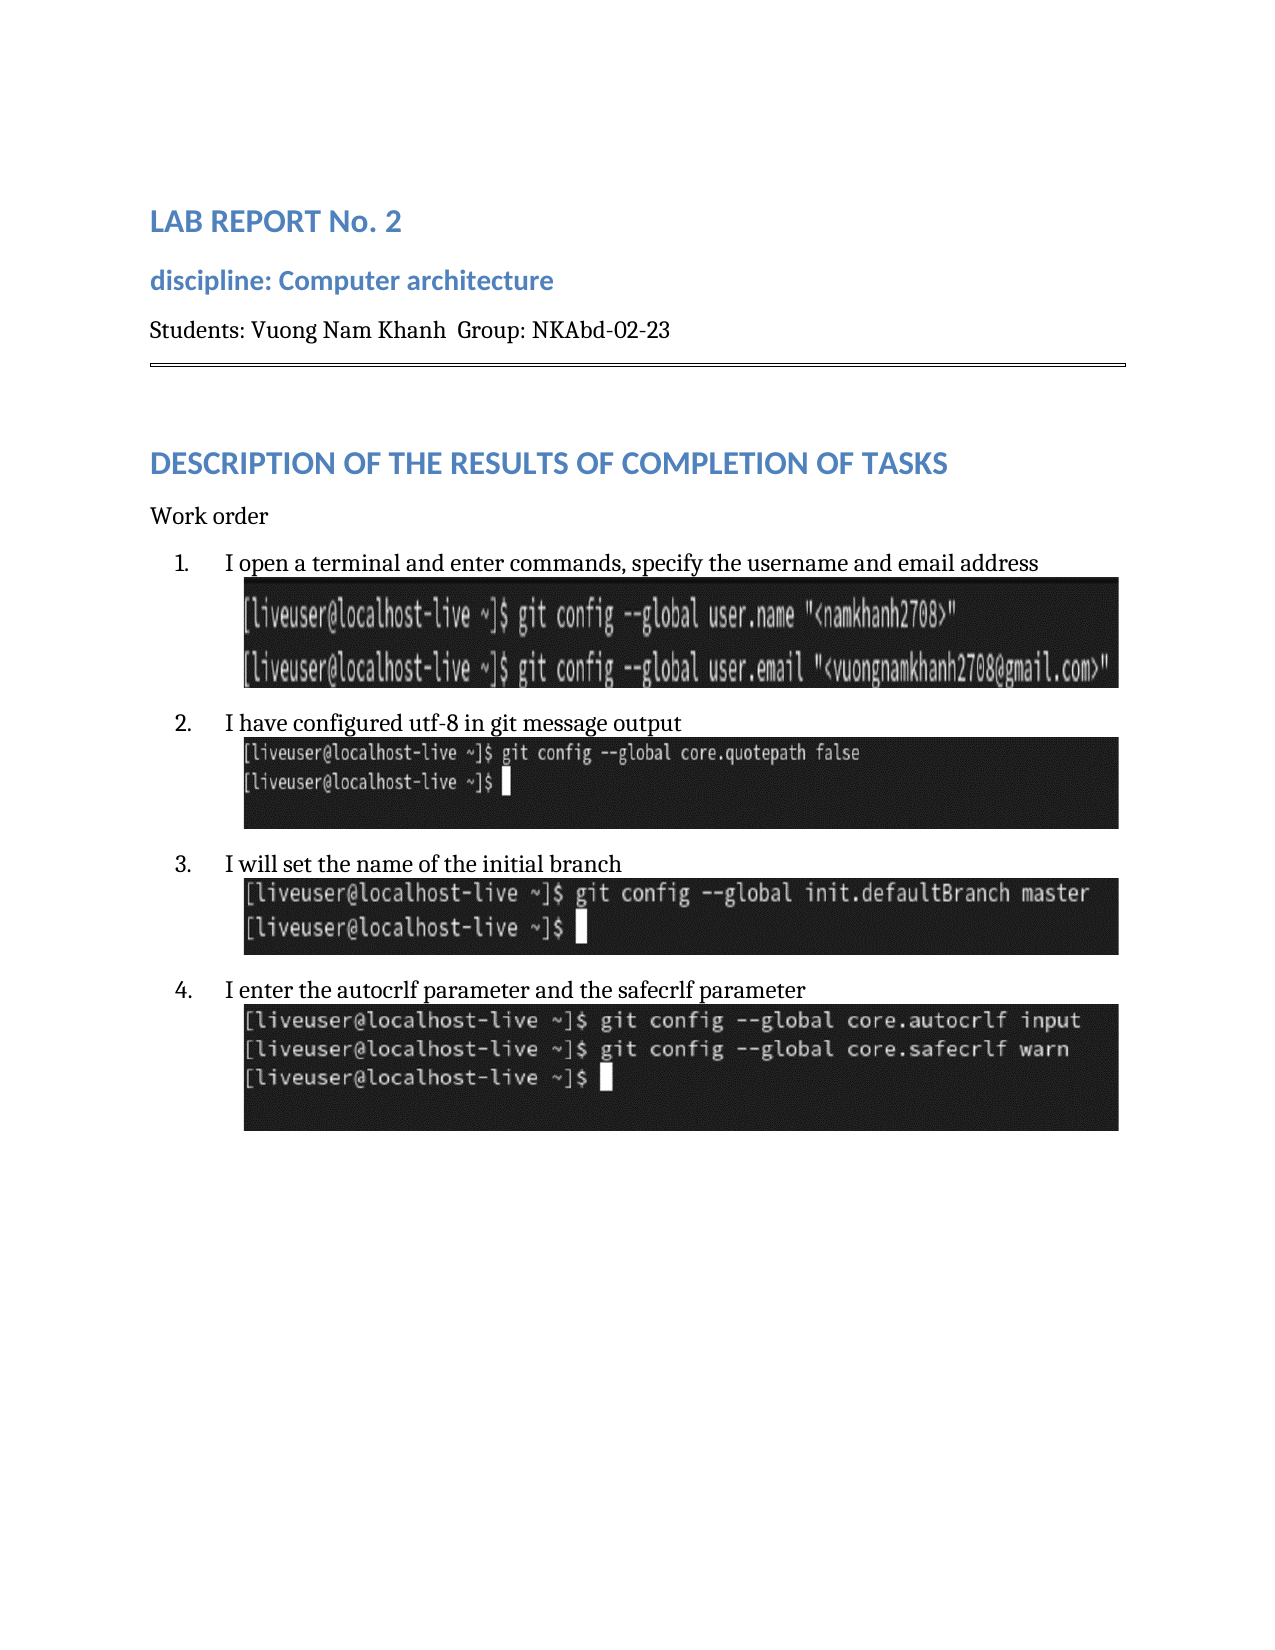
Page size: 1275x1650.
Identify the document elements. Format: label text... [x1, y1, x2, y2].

subtitle discipline: Computer architecture [150, 262, 1125, 297]
picture [243, 737, 1119, 829]
picture [243, 878, 1119, 955]
picture [243, 577, 1119, 688]
text Students: Vuong Nam Khanh Group: NKAbd-02-23 [150, 316, 1125, 345]
text Work order [150, 502, 1125, 530]
picture [243, 1004, 1119, 1131]
subtitle LAB REPORT No. 2 [150, 200, 1125, 241]
subtitle DESCRIPTION OF THE RESULTS OF COMPLETION OF TASKS [150, 442, 1125, 483]
